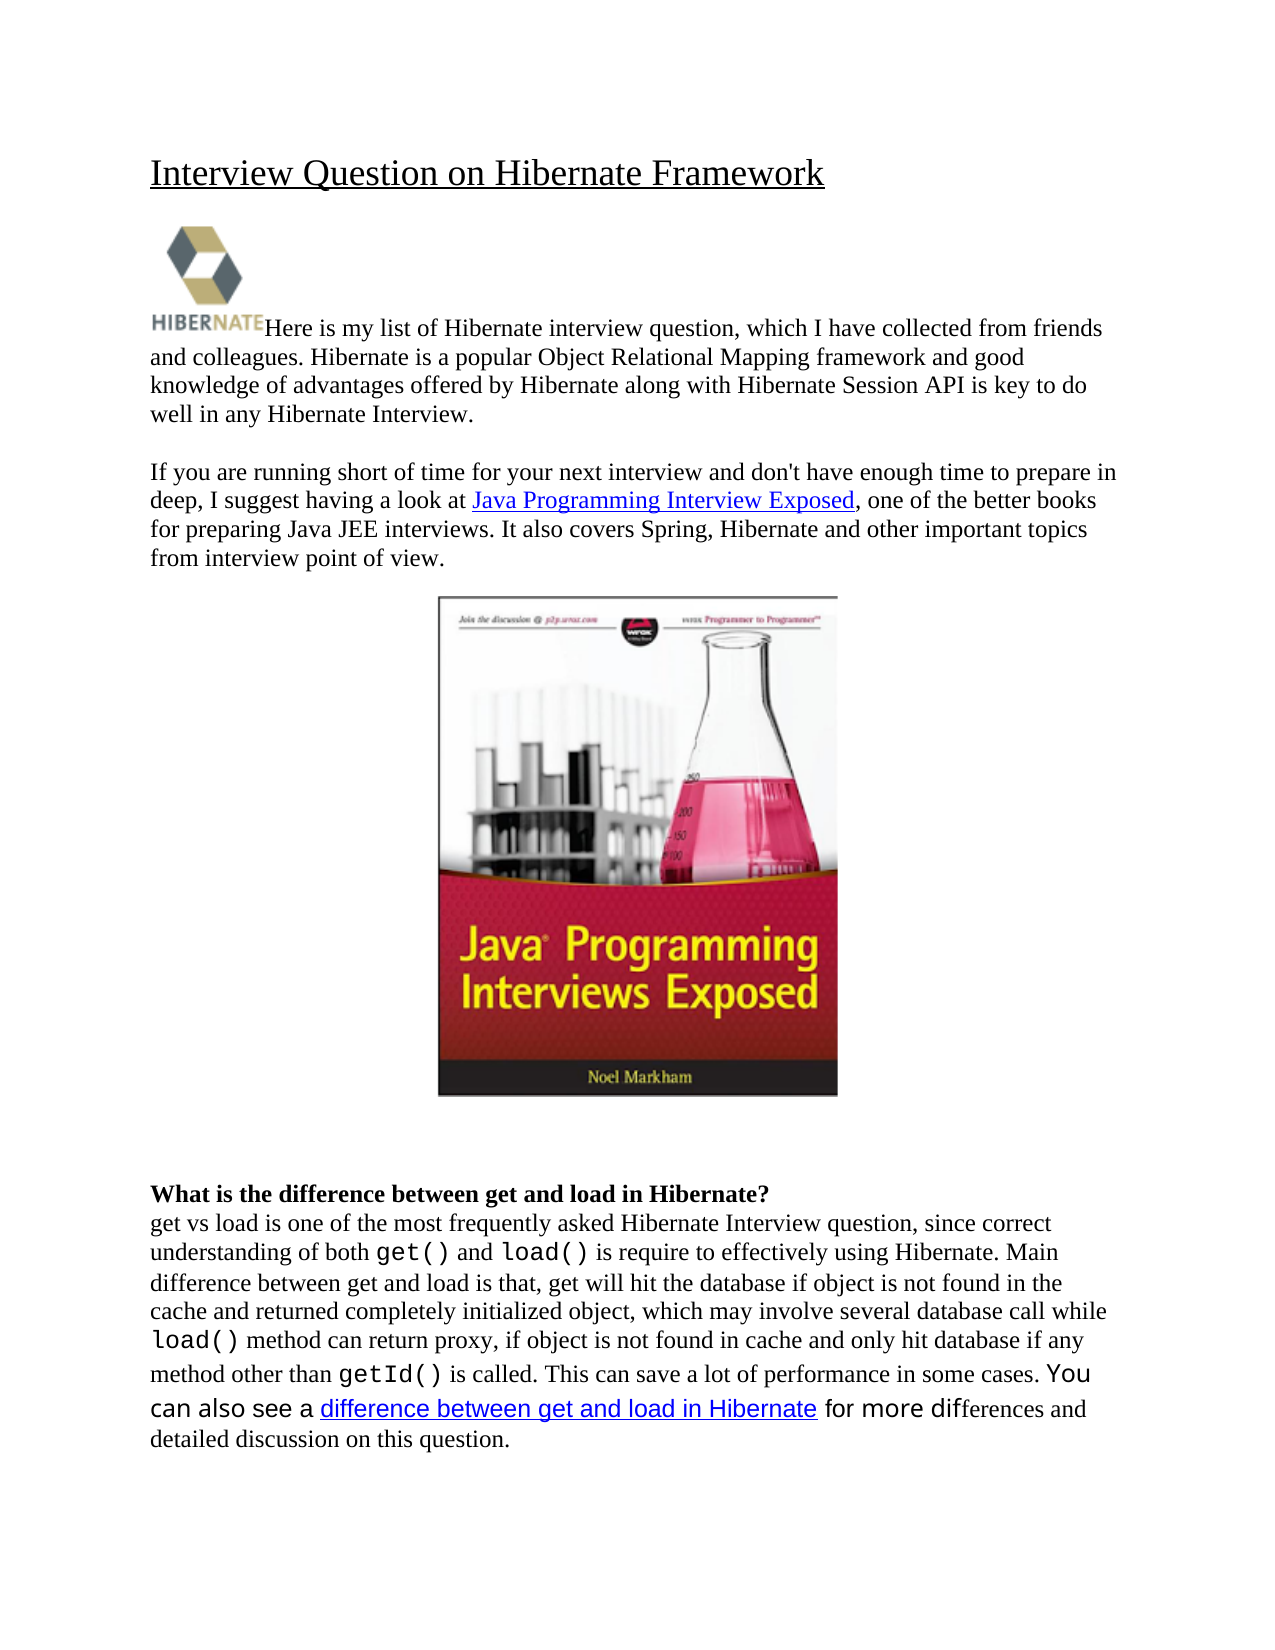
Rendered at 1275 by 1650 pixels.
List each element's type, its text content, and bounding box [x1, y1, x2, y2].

text What is the difference between get and load in Hibernate? [150, 1179, 1125, 1208]
text get vs load is one of the most frequently asked Hibernate Interview question, since correct understanding of both get() and load() is require to effectively using Hibernate. Main difference between get and load is that, get will hit the database if object is not found in the cache and returned completely initialized object, which may involve several database call while load() method can return proxy, if object is not found in cache and only hit database if any method other than getId() is called. This can save a lot of performance in some cases. You can also see a difference between get and load in Hibernate for more differences and detailed discussion on this question. [150, 1208, 1125, 1453]
text Interview Question on Hibernate Framework [150, 150, 1125, 193]
text Here is my list of Hibernate interview question, which I have collected from friends and colleagues. Hibernate is a popular Object Relational Mapping framework and good knowledge of advantages offered by Hibernate along with Hibernate Session API is key to do well in any Hibernate Interview. If you are running short of time for your next interview and don't have enough time to prepare in deep, I suggest having a look at Java Programming Interview Exposed, one of the better books for preparing Java JEE interviews. It also covers Spring, Hibernate and other important topics from interview point of view. [150, 222, 1125, 572]
picture [150, 222, 264, 337]
picture [437, 596, 838, 1097]
